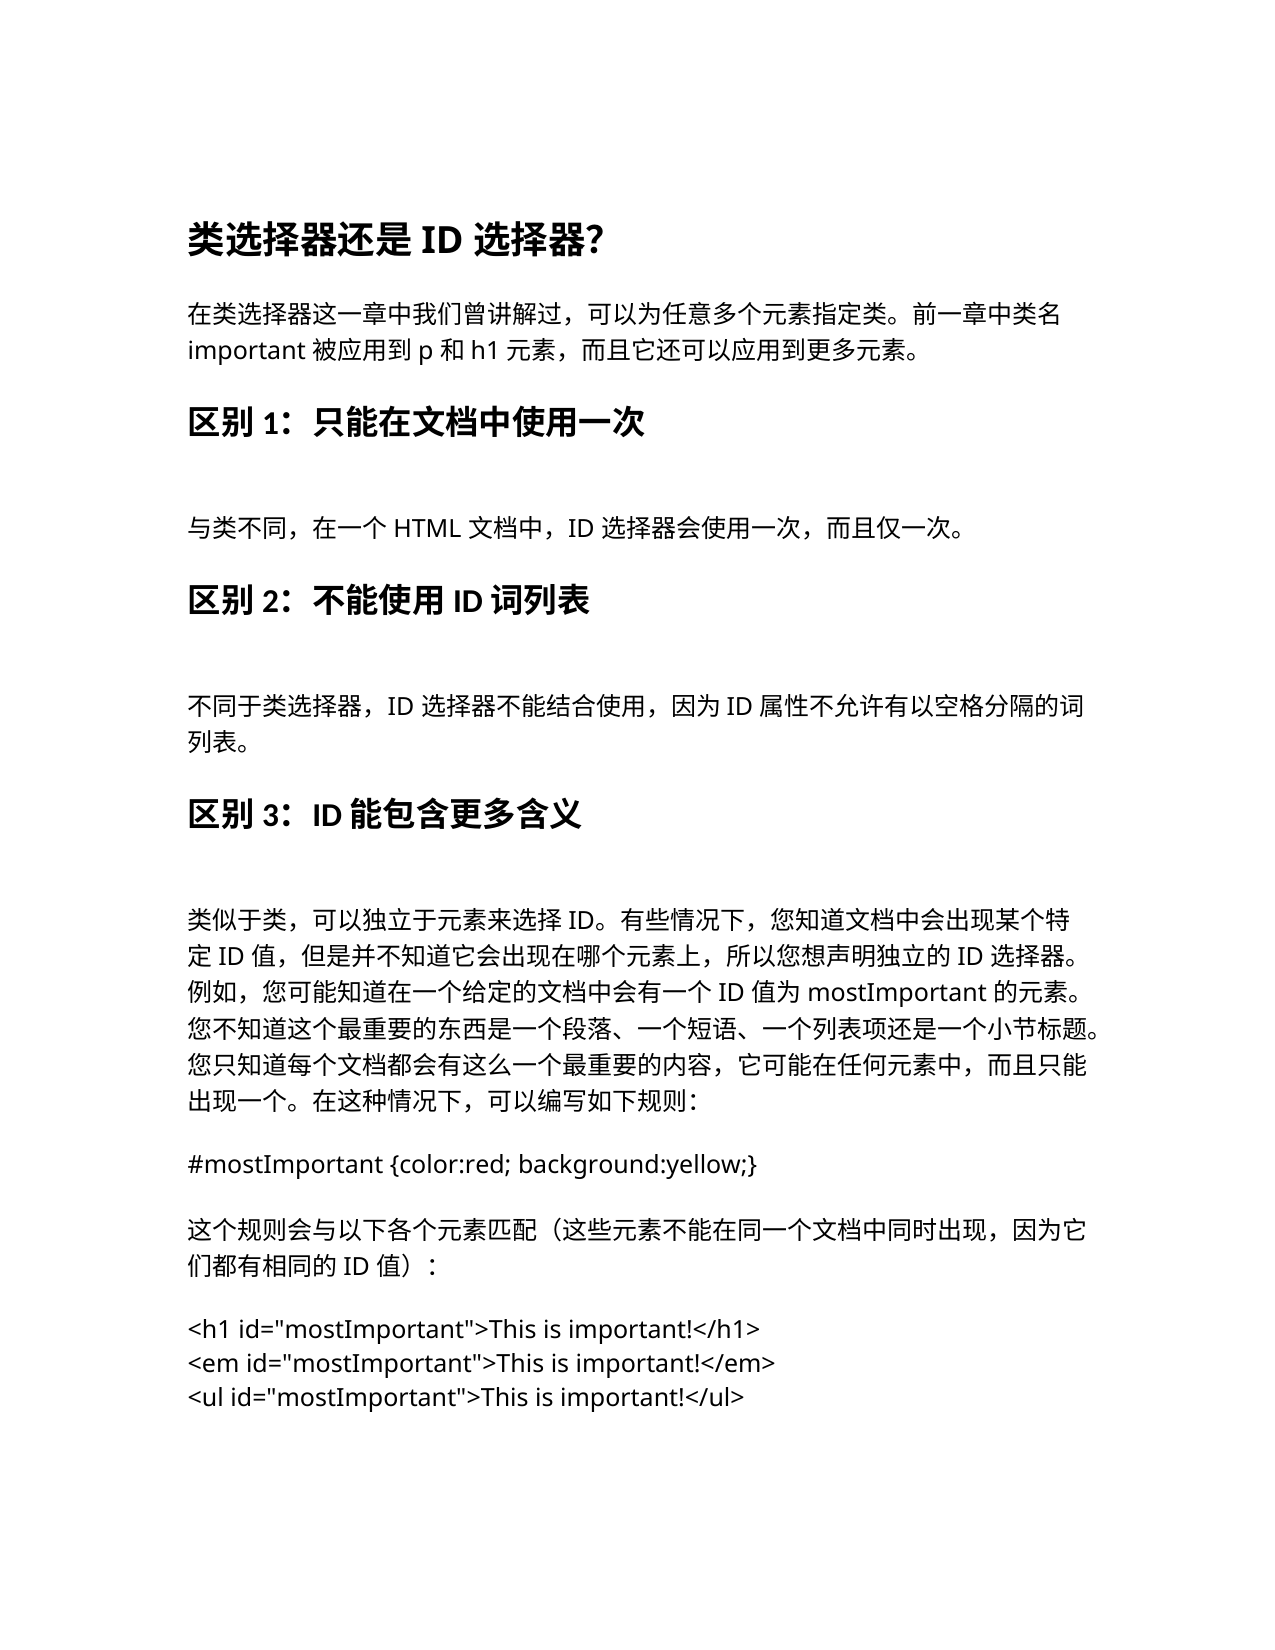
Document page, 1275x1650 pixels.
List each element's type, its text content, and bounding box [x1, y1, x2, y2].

text 类似于类，可以独立于元素来选择 ID。有些情况下，您知道文档中会出现某个特定 ID 值，但是并不知道它会出现在哪个元素上，所以您想声明独立的 ID 选择器。例如，您可能知道在一个给定的文档中会有一个 ID 值为 mostImportant 的元素。您不知道这个最重要的东西是一个段落、一个短语、一个列表项还是一个小节标题。您只知道每个文档都会有这么一个最重要的内容，它可能在任何元素中，而且只能出现一个。在这种情况下，可以编写如下规则： [187, 900, 1087, 1118]
text 在类选择器这一章中我们曾讲解过，可以为任意多个元素指定类。前一章中类名 important 被应用到 p 和 h1 元素，而且它还可以应用到更多元素。 [187, 294, 1087, 367]
subtitle 区别 2：不能使用 ID 词列表 [187, 574, 1087, 622]
text <em id="mostImportant">This is important!</em> [187, 1346, 1087, 1380]
text 不同于类选择器，ID 选择器不能结合使用，因为 ID 属性不允许有以空格分隔的词列表。 [187, 686, 1087, 759]
text 这个规则会与以下各个元素匹配（这些元素不能在同一个文档中同时出现，因为它们都有相同的 ID 值）： [187, 1210, 1087, 1283]
text <h1 id="mostImportant">This is important!</h1> [187, 1312, 1087, 1346]
text 与类不同，在一个 HTML 文档中，ID 选择器会使用一次，而且仅一次。 [187, 508, 1087, 544]
subtitle 区别 3：ID 能包含更多含义 [187, 788, 1087, 836]
text <ul id="mostImportant">This is important!</ul> [187, 1380, 1087, 1414]
subtitle 区别 1：只能在文档中使用一次 [187, 396, 1087, 444]
text #mostImportant {color:red; background:yellow;} [187, 1147, 1087, 1181]
subtitle 类选择器还是 ID 选择器？ [187, 210, 1087, 265]
